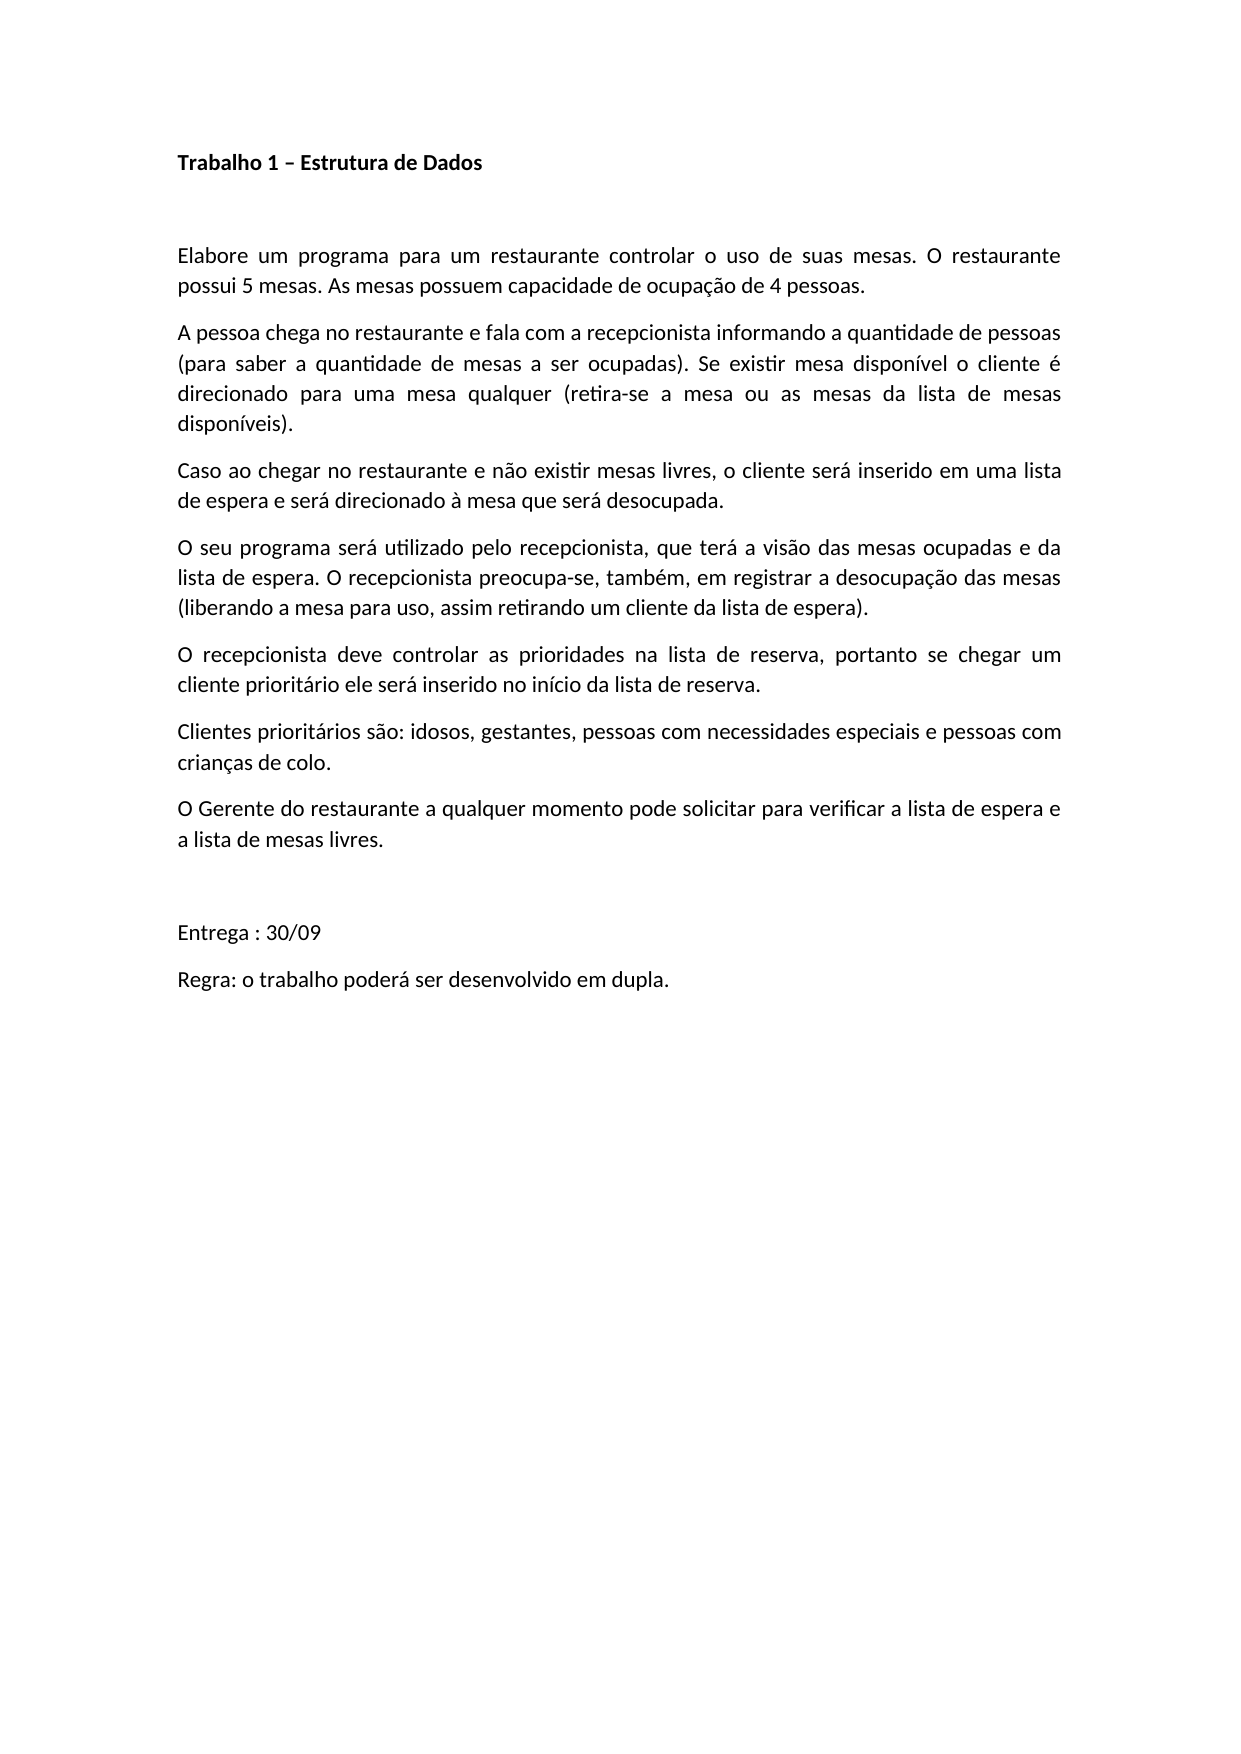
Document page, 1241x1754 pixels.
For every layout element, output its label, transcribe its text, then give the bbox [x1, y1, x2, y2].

text Caso ao chegar no restaurante e não existir mesas livres, o cliente será inserido em uma lista de espera e será direcionado à mesa que será desocupada. [177, 456, 1063, 514]
text Regra: o trabalho poderá ser desenvolvido em dupla. [177, 965, 1063, 993]
text O seu programa será utilizado pelo recepcionista, que terá a visão das mesas ocupadas e da lista de espera. O recepcionista preocupa-se, também, em registrar a desocupação das mesas (liberando a mesa para uso, assim retirando um cliente da lista de espera). [177, 533, 1063, 621]
text Clientes prioritários são: idosos, gestantes, pessoas com necessidades especiais e pessoas com crianças de colo. [177, 717, 1063, 776]
text O Gerente do restaurante a qualquer momento pode solicitar para verificar a lista de espera e a lista de mesas livres. [177, 794, 1063, 853]
text O recepcionista deve controlar as prioridades na lista de reserva, portanto se chegar um cliente prioritário ele será inserido no início da lista de reserva. [177, 640, 1063, 698]
text A pessoa chega no restaurante e fala com a recepcionista informando a quantidade de pessoas (para saber a quantidade de mesas a ser ocupadas). Se existir mesa disponível o cliente é direcionado para uma mesa qualquer (retira-se a mesa ou as mesas da lista de mesas disponíveis). [177, 318, 1063, 437]
text Entrega : 30/09 [177, 918, 1063, 946]
text Trabalho 1 – Estrutura de Dados [177, 148, 1063, 176]
text Elabore um programa para um restaurante controlar o uso de suas mesas. O restaurante possui 5 mesas. As mesas possuem capacidade de ocupação de 4 pessoas. [177, 241, 1063, 299]
